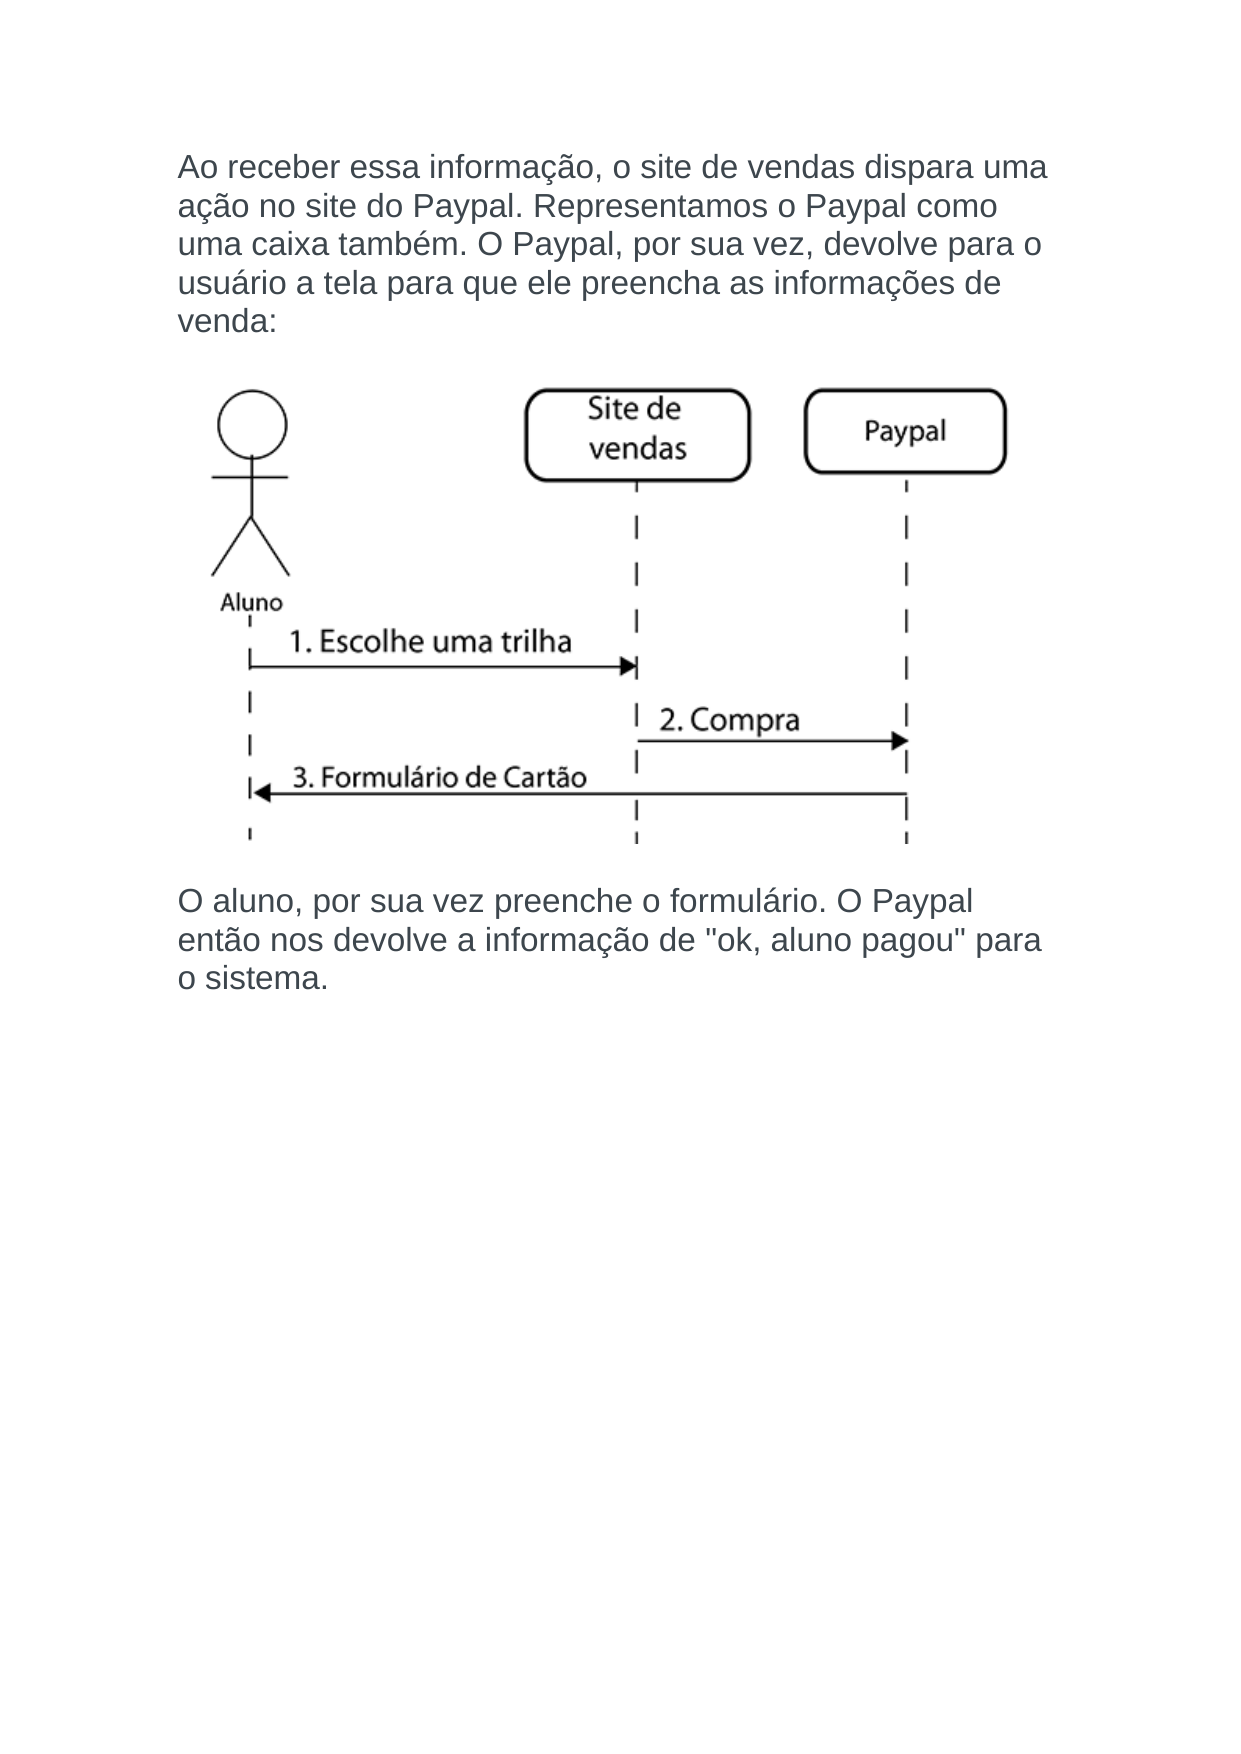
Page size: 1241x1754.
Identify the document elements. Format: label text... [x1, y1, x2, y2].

text Ao receber essa informação, o site de vendas dispara uma ação no site do Paypal. Representamos o Paypal como uma caixa também. O Paypal, por sua vez, devolve para o usuário a tela para que ele preencha as informações de venda: [177, 148, 1063, 340]
text O aluno, por sua vez preenche o formulário. O Paypal então nos devolve a informação de "ok, aluno pagou" para o sistema. [177, 881, 1063, 997]
picture [177, 377, 1029, 844]
